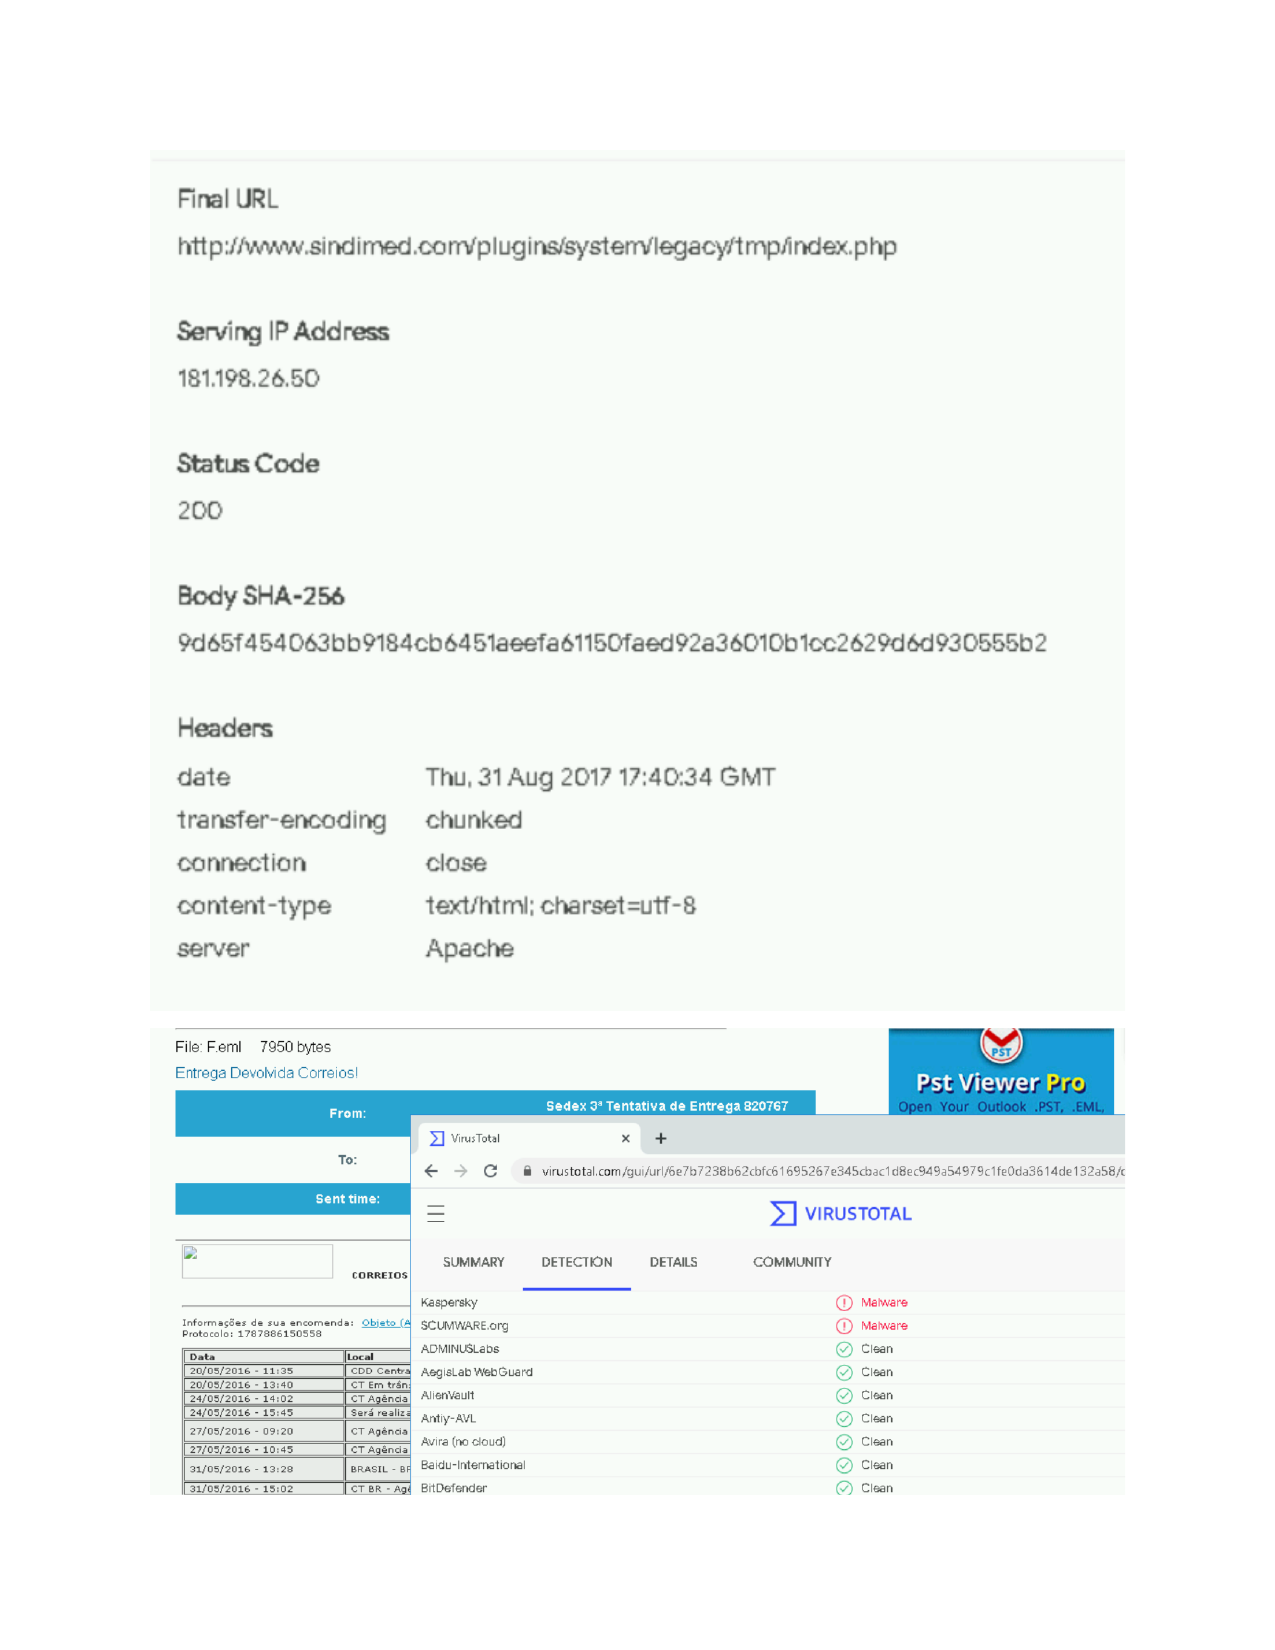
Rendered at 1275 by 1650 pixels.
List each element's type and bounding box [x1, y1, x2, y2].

picture [150, 1028, 1125, 1495]
picture [150, 150, 1125, 1011]
